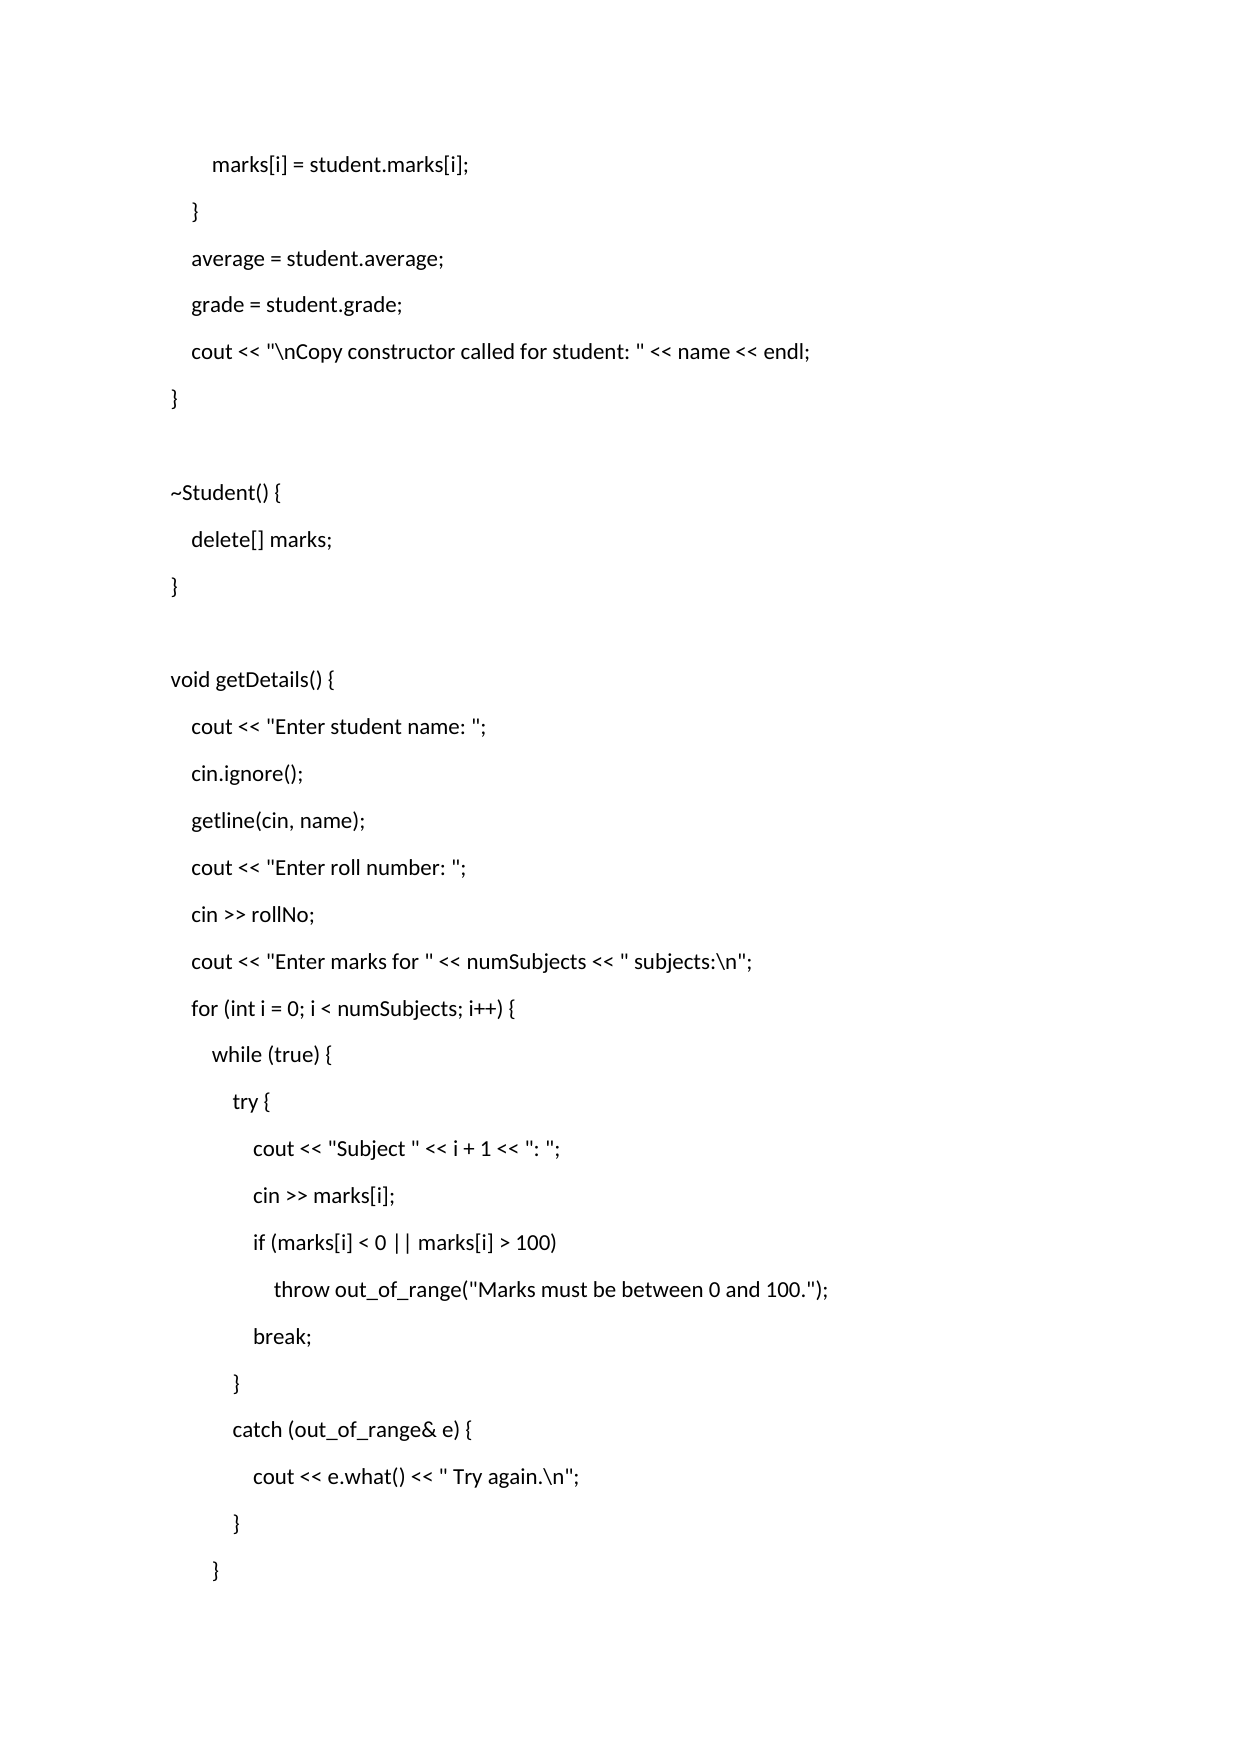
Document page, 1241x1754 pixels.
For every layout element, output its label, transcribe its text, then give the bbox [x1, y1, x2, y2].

text for (int i = 0; i < numSubjects; i++) { [150, 994, 1090, 1022]
text marks[i] = student.marks[i]; [150, 150, 1090, 178]
text if (marks[i] < 0 || marks[i] > 100) [150, 1228, 1090, 1256]
text } [150, 384, 1090, 412]
text cin.ignore(); [150, 759, 1090, 787]
text cout << e.what() << " Try again.\n"; [150, 1462, 1090, 1491]
text while (true) { [150, 1041, 1090, 1069]
text void getDetails() { [150, 666, 1090, 694]
text cout << "Subject " << i + 1 << ": "; [150, 1134, 1090, 1162]
text cin >> rollNo; [150, 900, 1090, 928]
text throw out_of_range("Marks must be between 0 and 100."); [150, 1275, 1090, 1303]
text cout << "Enter marks for " << numSubjects << " subjects:\n"; [150, 947, 1090, 975]
text } [150, 1369, 1090, 1397]
text cout << "Enter roll number: "; [150, 853, 1090, 881]
text } [150, 1509, 1090, 1537]
text getline(cin, name); [150, 806, 1090, 834]
text cin >> marks[i]; [150, 1181, 1090, 1209]
text catch (out_of_range& e) { [150, 1416, 1090, 1444]
text break; [150, 1322, 1090, 1350]
text } [150, 572, 1090, 600]
text } [150, 1556, 1090, 1584]
text cout << "\nCopy constructor called for student: " << name << endl; [150, 337, 1090, 366]
text try { [150, 1087, 1090, 1116]
text ~Student() { [150, 478, 1090, 506]
text average = student.average; [150, 244, 1090, 272]
text } [150, 197, 1090, 225]
text grade = student.grade; [150, 291, 1090, 319]
text cout << "Enter student name: "; [150, 712, 1090, 741]
text delete[] marks; [150, 525, 1090, 553]
